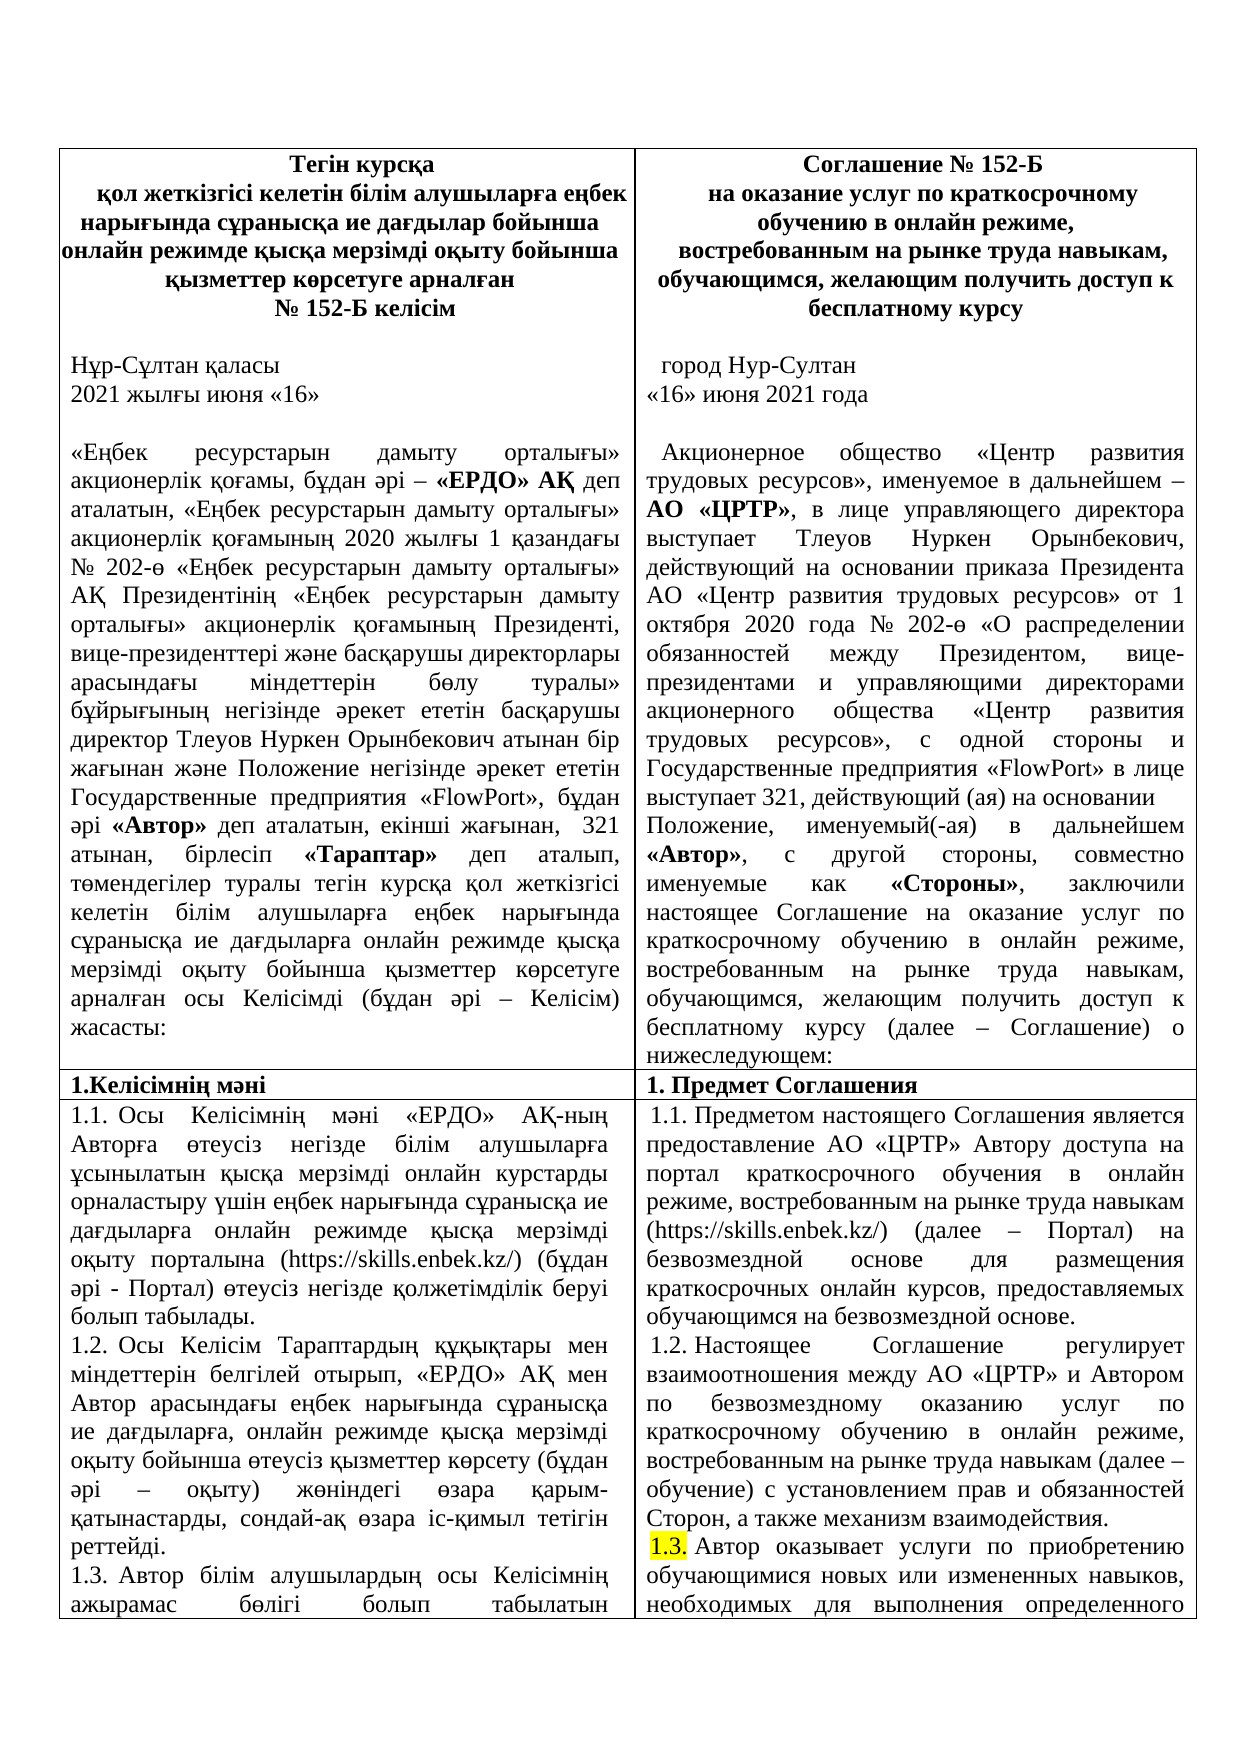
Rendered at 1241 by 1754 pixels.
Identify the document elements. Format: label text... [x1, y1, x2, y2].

table_header Соглашение № 152-Б на оказание услуг по краткосрочному обучению в онлайн режиме, востребованным на рынке труда навыкам, обучающимся, желающим получить доступ к бесплатному курсу город Нур-Султан «16» июня 2021 года Акционерное общество «Центр развития трудовых ресурсов», именуемое в дальнейшем – АО «ЦРТР», в лице управляющего директора выступает Тлеуов Нуркен Орынбекович, действующий на основании приказа Президента АО «Центр развития трудовых ресурсов» от 1 октября 2020 года № 202-ө «О распределении обязанностей между Президентом, вице-президентами и управляющими директорами акционерного общества «Центр развития трудовых ресурсов», с одной стороны и Государственные предприятия «FlowPort» в лице выступает 321, действующий (ая) на основании Положение, именуемый(-ая) в дальнейшем «Автор», с другой стороны, совместно именуемые как «Стороны», заключили настоящее Соглашение на оказание услуг по краткосрочному обучению в онлайн режиме, востребованным на рынке труда навыкам, обучающимся, желающим получить доступ к бесплатному курсу (далее – Соглашение) о нижеследующем: [636, 149, 1196, 1069]
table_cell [636, 1100, 1196, 1618]
table_cell 1.Келісімнің мәні [60, 1070, 634, 1099]
table_header Тегін курсқа қол жеткізгісі келетін білім алушыларға еңбек нарығында сұранысқа ие дағдылар бойынша онлайн режимде қысқа мерзімді оқыту бойынша қызметтер көрсетуге арналған № 152-Б келісім Нұр-Сұлтан қаласы 2021 жылғы июня «16» «Еңбек ресурстарын дамыту орталығы» акционерлік қоғамы, бұдан әрі – «ЕРДО» АҚ деп аталатын, «Еңбек ресурстарын дамыту орталығы» акционерлік қоғамының 2020 жылғы 1 қазандағы № 202-ө «Еңбек ресурстарын дамыту орталығы» АҚ Президентінің «Еңбек ресурстарын дамыту орталығы» акционерлік қоғамының Президенті, вице-президенттері және басқарушы директорлары арасындағы міндеттерін бөлу туралы» бұйрығының негізінде әрекет ететін басқарушы директор Тлеуов Нуркен Орынбекович атынан бір жағынан және Положение негізінде әрекет ететін Государственные предприятия «FlowPort», бұдан әрі «Автор» деп аталатын, екінші жағынан, 321 атынан, бірлесіп «Тараптар» деп аталып, төмендегілер туралы тегін курсқа қол жеткізгісі келетін білім алушыларға еңбек нарығында сұранысқа ие дағдыларға онлайн режимде қысқа мерзімді оқыту бойынша қызметтер көрсетуге арналған осы Келісімді (бұдан әрі – Келісім) жасасты: [60, 149, 634, 1069]
table_cell 1. Предмет Соглашения [636, 1070, 1196, 1099]
